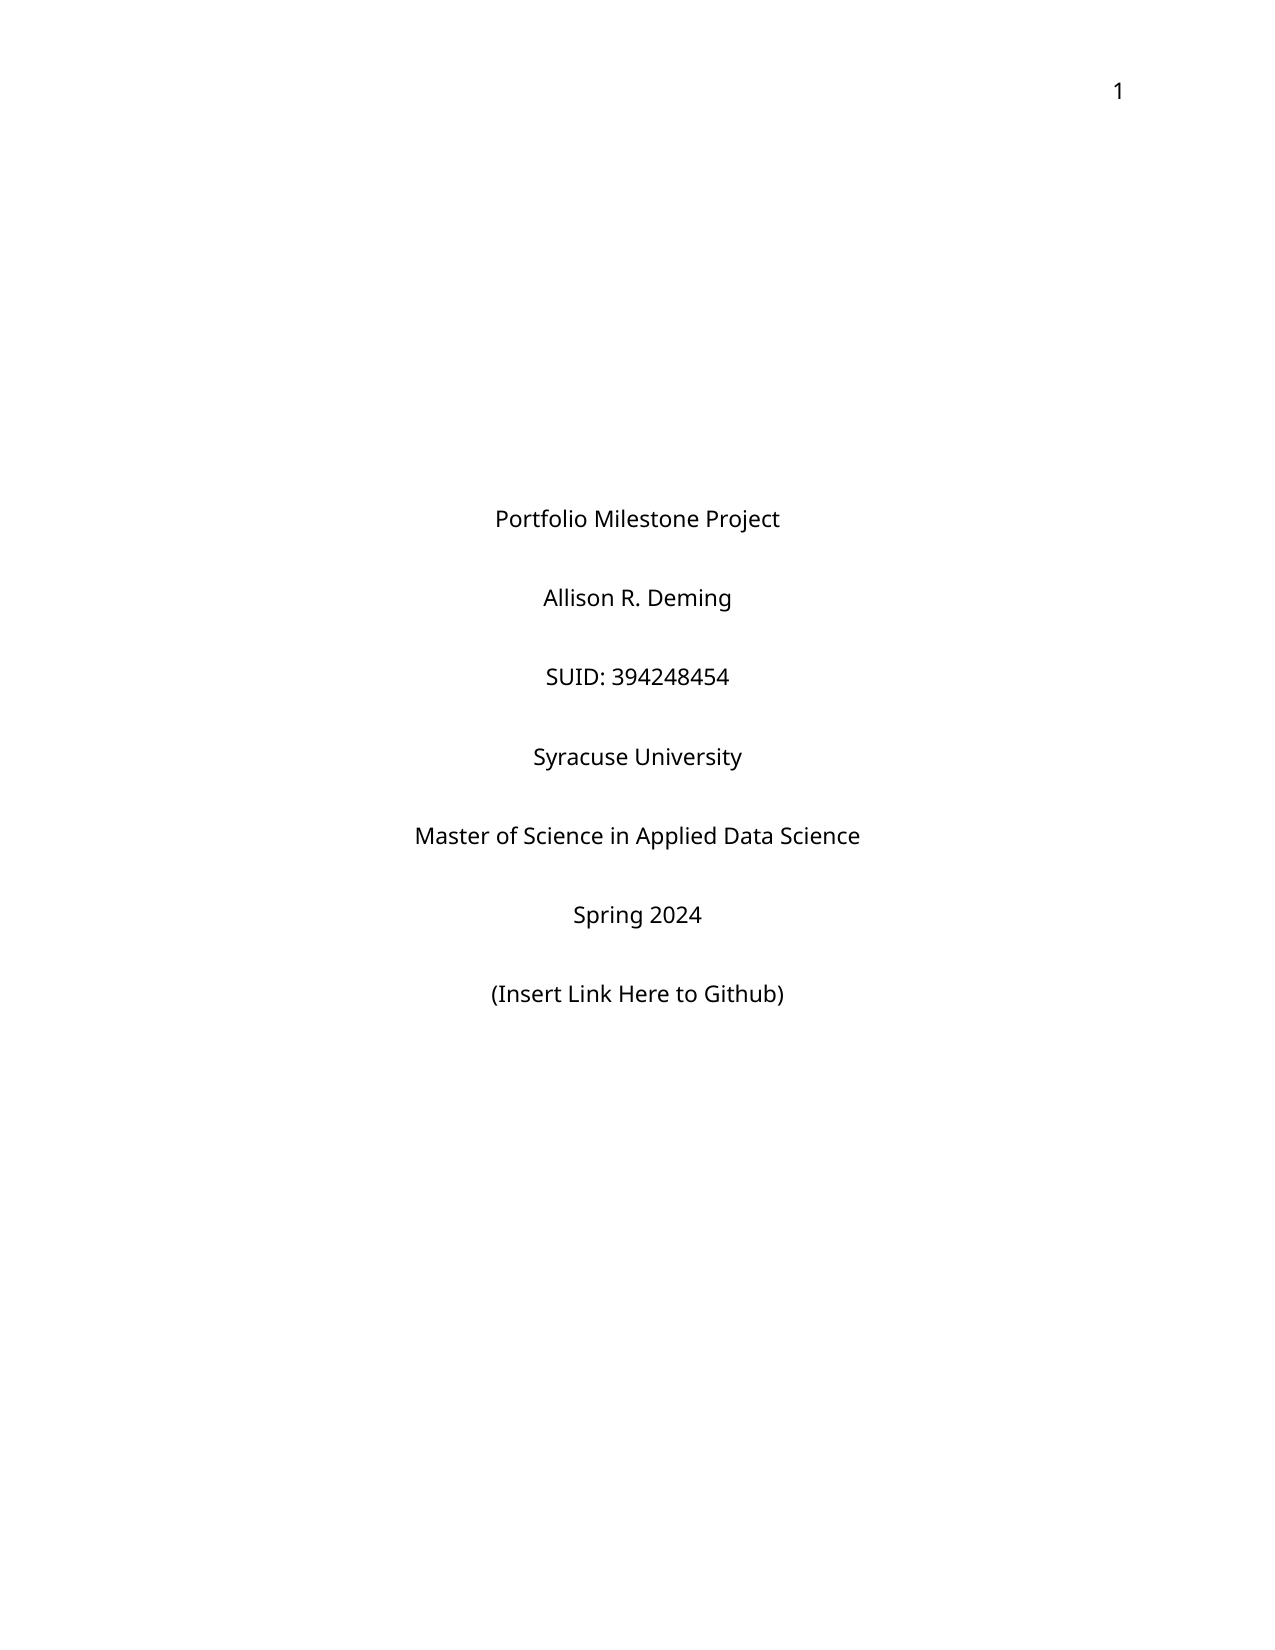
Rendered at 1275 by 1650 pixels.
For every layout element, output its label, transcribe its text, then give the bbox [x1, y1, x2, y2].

text Syracuse University [150, 740, 1125, 772]
text (Insert Link Here to Github) [150, 978, 1125, 1009]
text Spring 2024 [150, 899, 1125, 930]
text Master of Science in Applied Data Science [150, 819, 1125, 851]
text SUID: 394248454 [150, 661, 1125, 692]
text Portfolio Milestone Project [150, 503, 1125, 534]
text Allison R. Deming [150, 582, 1125, 613]
